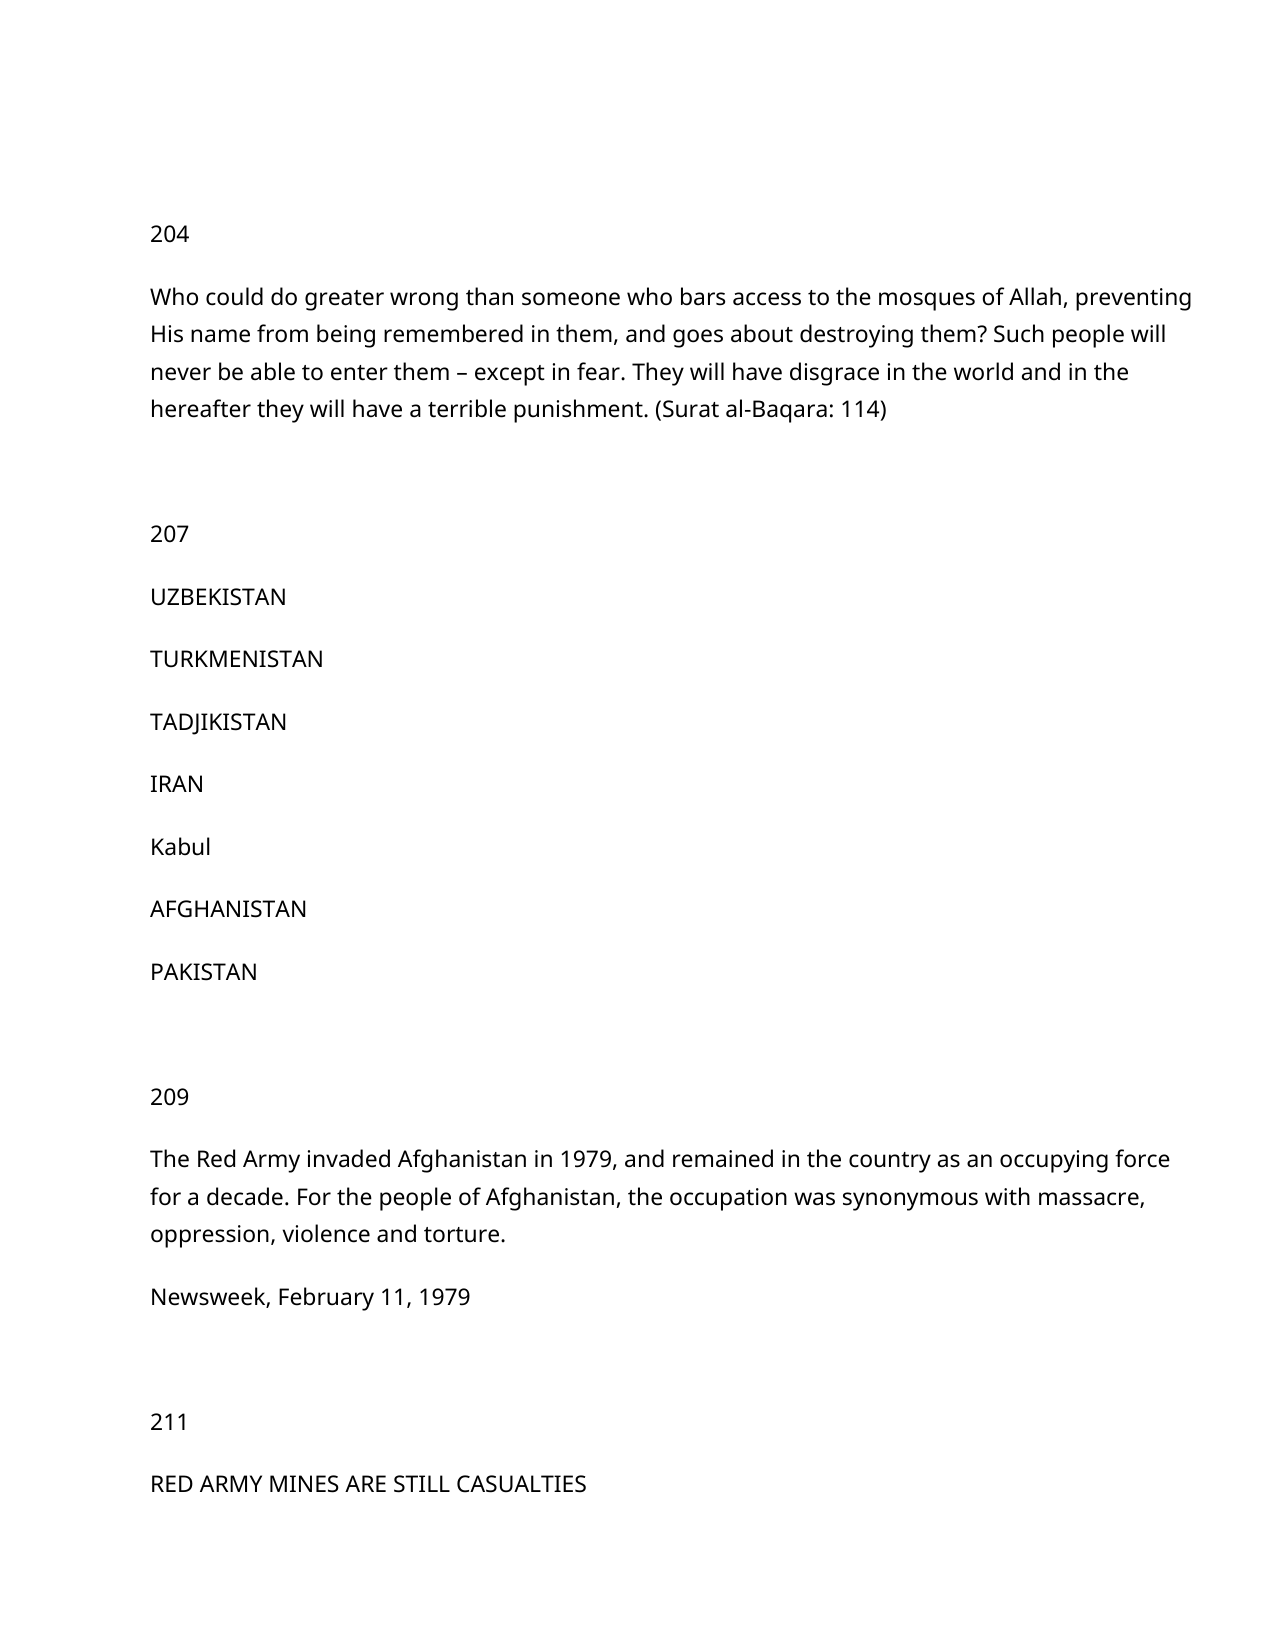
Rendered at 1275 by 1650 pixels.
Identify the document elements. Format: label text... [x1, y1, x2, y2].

text 204 [150, 212, 1200, 250]
text UZBEKISTAN [150, 575, 1200, 612]
text Who could do greater wrong than someone who bars access to the mosques of Allah, preventing His name from being remembered in them, and goes about destroying them? Such people will never be able to enter them – except in fear. They will have disgrace in the world and in the hereafter they will have a terrible punishment. (Surat al-Baqara: 114) [150, 275, 1200, 425]
text 207 [150, 512, 1200, 550]
text IRAN [150, 762, 1200, 800]
text 209 [150, 1075, 1200, 1112]
text RED ARMY MINES ARE STILL CASUALTIES [150, 1462, 1200, 1500]
text Kabul [150, 825, 1200, 862]
text Newsweek, February 11, 1979 [150, 1275, 1200, 1312]
text The Red Army invaded Afghanistan in 1979, and remained in the country as an occupying force for a decade. For the people of Afghanistan, the occupation was synonymous with massacre, oppression, violence and torture. [150, 1137, 1200, 1250]
text 211 [150, 1400, 1200, 1437]
text TADJIKISTAN [150, 700, 1200, 737]
text PAKISTAN [150, 950, 1200, 987]
text AFGHANISTAN [150, 887, 1200, 925]
text TURKMENISTAN [150, 637, 1200, 675]
